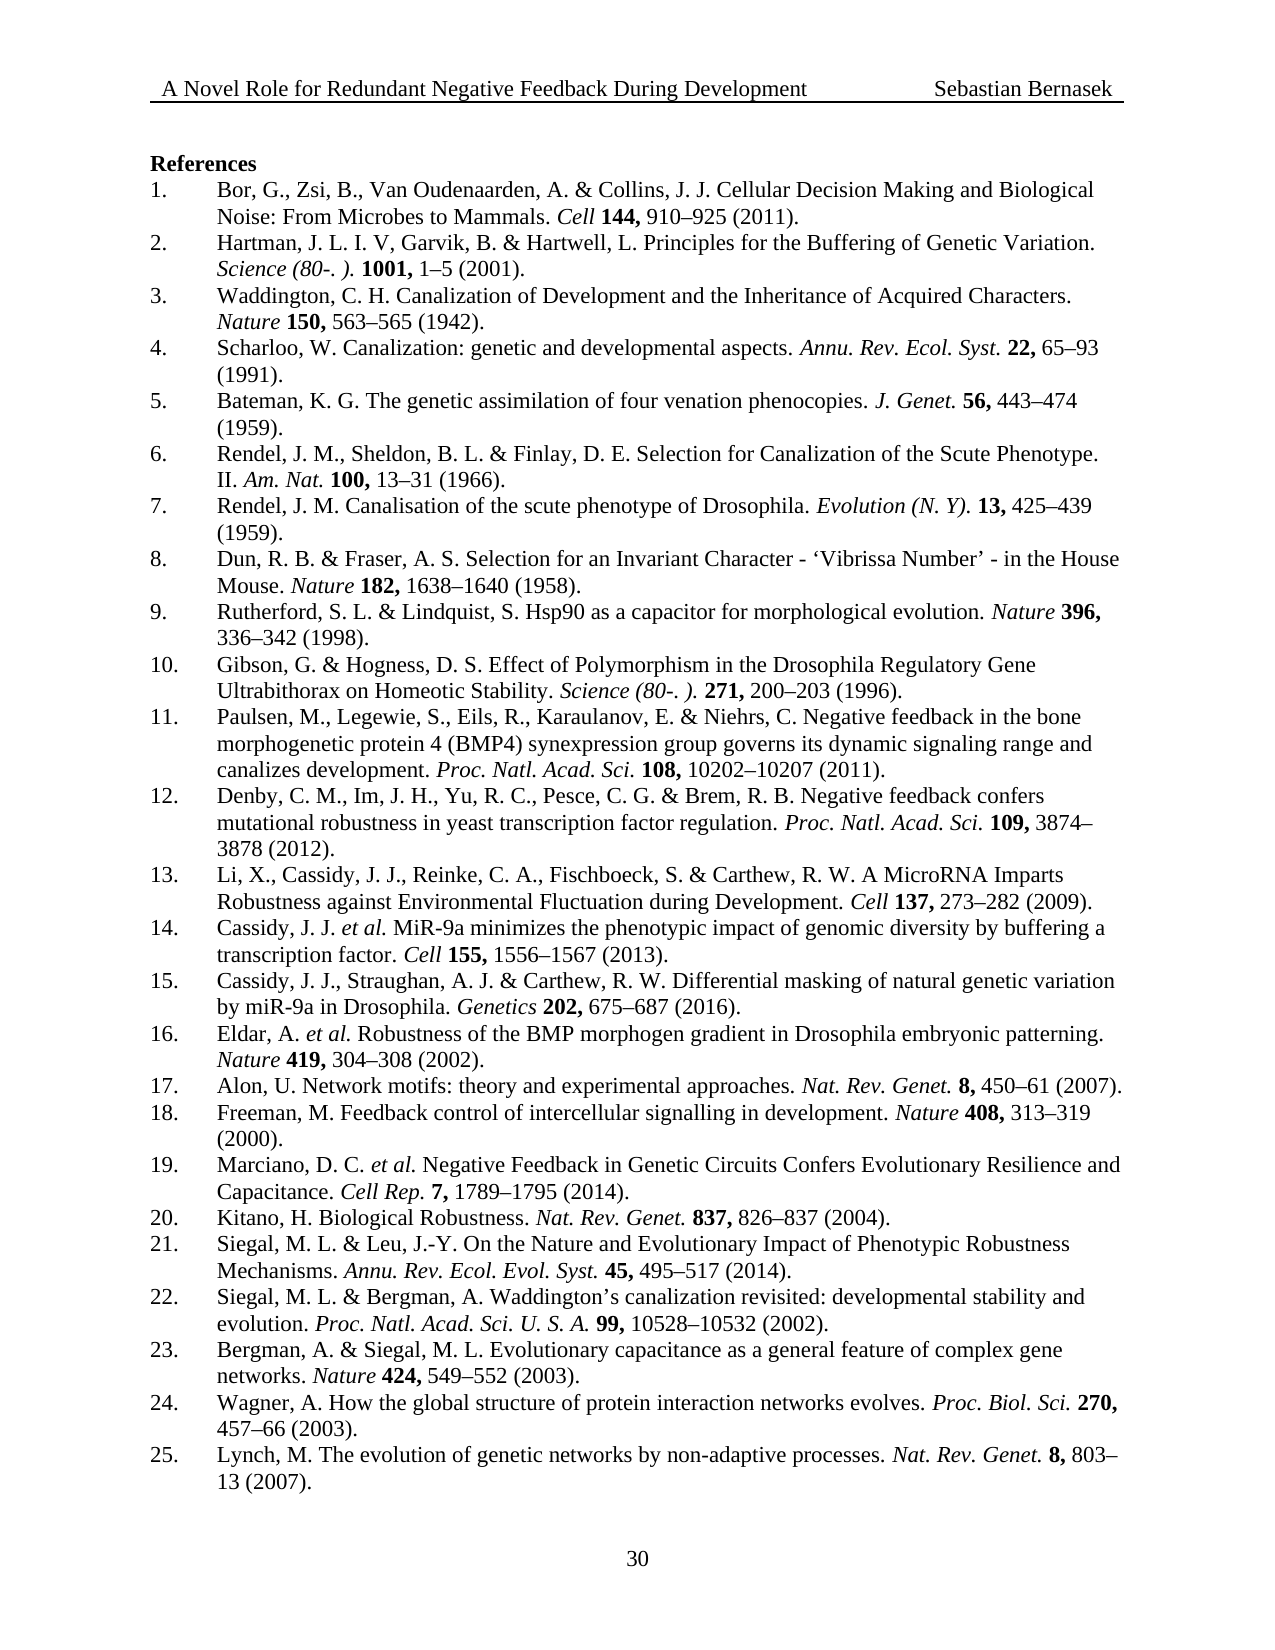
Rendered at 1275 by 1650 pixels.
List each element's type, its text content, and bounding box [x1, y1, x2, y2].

text 9. Rutherford, S. L. & Lindquist, S. Hsp90 as a capacitor for morphological evolution. Nature 396, 336–342 (1998). [150, 598, 1125, 651]
text 16. Eldar, A. et al. Robustness of the BMP morphogen gradient in Drosophila embryonic patterning. Nature 419, 304–308 (2002). [150, 1020, 1125, 1072]
text References [150, 150, 1125, 176]
text 21. Siegal, M. L. & Leu, J.-Y. On the Nature and Evolutionary Impact of Phenotypic Robustness Mechanisms. Annu. Rev. Ecol. Evol. Syst. 45, 495–517 (2014). [150, 1231, 1125, 1283]
text 23. Bergman, A. & Siegal, M. L. Evolutionary capacitance as a general feature of complex gene networks. Nature 424, 549–552 (2003). [150, 1336, 1125, 1389]
text 2. Hartman, J. L. I. V, Garvik, B. & Hartwell, L. Principles for the Buffering of Genetic Variation. Science (80-. ). 1001, 1–5 (2001). [150, 229, 1125, 282]
text 13. Li, X., Cassidy, J. J., Reinke, C. A., Fischboeck, S. & Carthew, R. W. A MicroRNA Imparts Robustness against Environmental Fluctuation during Development. Cell 137, 273–282 (2009). [150, 862, 1125, 914]
text 5. Bateman, K. G. The genetic assimilation of four venation phenocopies. J. Genet. 56, 443–474 (1959). [150, 387, 1125, 440]
text 14. Cassidy, J. J. et al. MiR-9a minimizes the phenotypic impact of genomic diversity by buffering a transcription factor. Cell 155, 1556–1567 (2013). [150, 914, 1125, 967]
text 1. Bor, G., Zsi, B., Van Oudenaarden, A. & Collins, J. J. Cellular Decision Making and Biological Noise: From Microbes to Mammals. Cell 144, 910–925 (2011). [150, 176, 1125, 229]
text 19. Marciano, D. C. et al. Negative Feedback in Genetic Circuits Confers Evolutionary Resilience and Capacitance. Cell Rep. 7, 1789–1795 (2014). [150, 1151, 1125, 1204]
text 22. Siegal, M. L. & Bergman, A. Waddington’s canalization revisited: developmental stability and evolution. Proc. Natl. Acad. Sci. U. S. A. 99, 10528–10532 (2002). [150, 1283, 1125, 1336]
text 18. Freeman, M. Feedback control of intercellular signalling in development. Nature 408, 313–319 (2000). [150, 1099, 1125, 1151]
text 25. Lynch, M. The evolution of genetic networks by non-adaptive processes. Nat. Rev. Genet. 8, 803–13 (2007). [150, 1441, 1125, 1494]
text 20. Kitano, H. Biological Robustness. Nat. Rev. Genet. 837, 826–837 (2004). [150, 1204, 1125, 1231]
text 4. Scharloo, W. Canalization: genetic and developmental aspects. Annu. Rev. Ecol. Syst. 22, 65–93 (1991). [150, 334, 1125, 387]
text 7. Rendel, J. M. Canalisation of the scute phenotype of Drosophila. Evolution (N. Y). 13, 425–439 (1959). [150, 493, 1125, 545]
text 10. Gibson, G. & Hogness, D. S. Effect of Polymorphism in the Drosophila Regulatory Gene Ultrabithorax on Homeotic Stability. Science (80-. ). 271, 200–203 (1996). [150, 651, 1125, 703]
text 8. Dun, R. B. & Fraser, A. S. Selection for an Invariant Character - ‘Vibrissa Number’ - in the House Mouse. Nature 182, 1638–1640 (1958). [150, 545, 1125, 598]
text 24. Wagner, A. How the global structure of protein interaction networks evolves. Proc. Biol. Sci. 270, 457–66 (2003). [150, 1389, 1125, 1441]
text 6. Rendel, J. M., Sheldon, B. L. & Finlay, D. E. Selection for Canalization of the Scute Phenotype. II. Am. Nat. 100, 13–31 (1966). [150, 440, 1125, 493]
text 3. Waddington, C. H. Canalization of Development and the Inheritance of Acquired Characters. Nature 150, 563–565 (1942). [150, 282, 1125, 334]
text 17. Alon, U. Network motifs: theory and experimental approaches. Nat. Rev. Genet. 8, 450–61 (2007). [150, 1072, 1125, 1099]
text 15. Cassidy, J. J., Straughan, A. J. & Carthew, R. W. Differential masking of natural genetic variation by miR-9a in Drosophila. Genetics 202, 675–687 (2016). [150, 967, 1125, 1020]
text 12. Denby, C. M., Im, J. H., Yu, R. C., Pesce, C. G. & Brem, R. B. Negative feedback confers mutational robustness in yeast transcription factor regulation. Proc. Natl. Acad. Sci. 109, 3874–3878 (2012). [150, 782, 1125, 862]
text 11. Paulsen, M., Legewie, S., Eils, R., Karaulanov, E. & Niehrs, C. Negative feedback in the bone morphogenetic protein 4 (BMP4) synexpression group governs its dynamic signaling range and canalizes development. Proc. Natl. Acad. Sci. 108, 10202–10207 (2011). [150, 703, 1125, 782]
